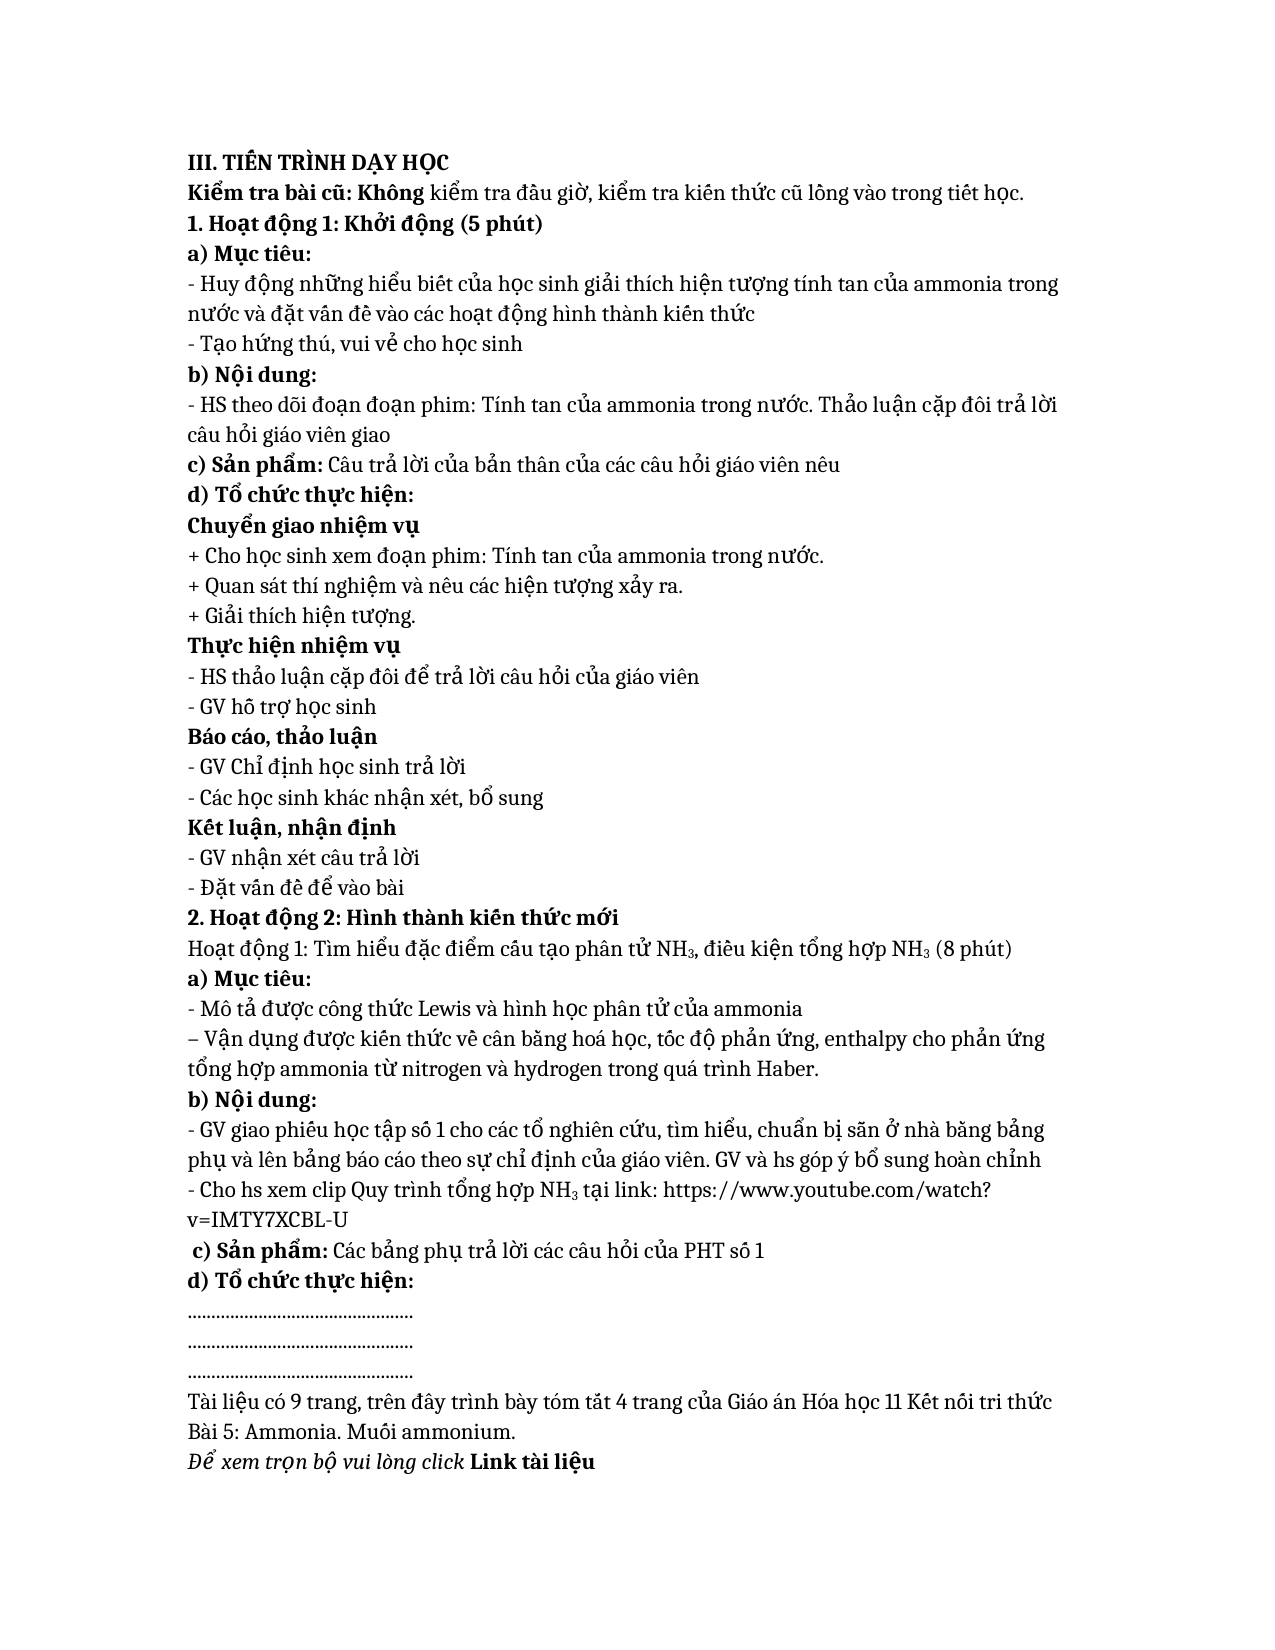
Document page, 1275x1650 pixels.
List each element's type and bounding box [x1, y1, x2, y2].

text [187, 150, 1087, 1475]
